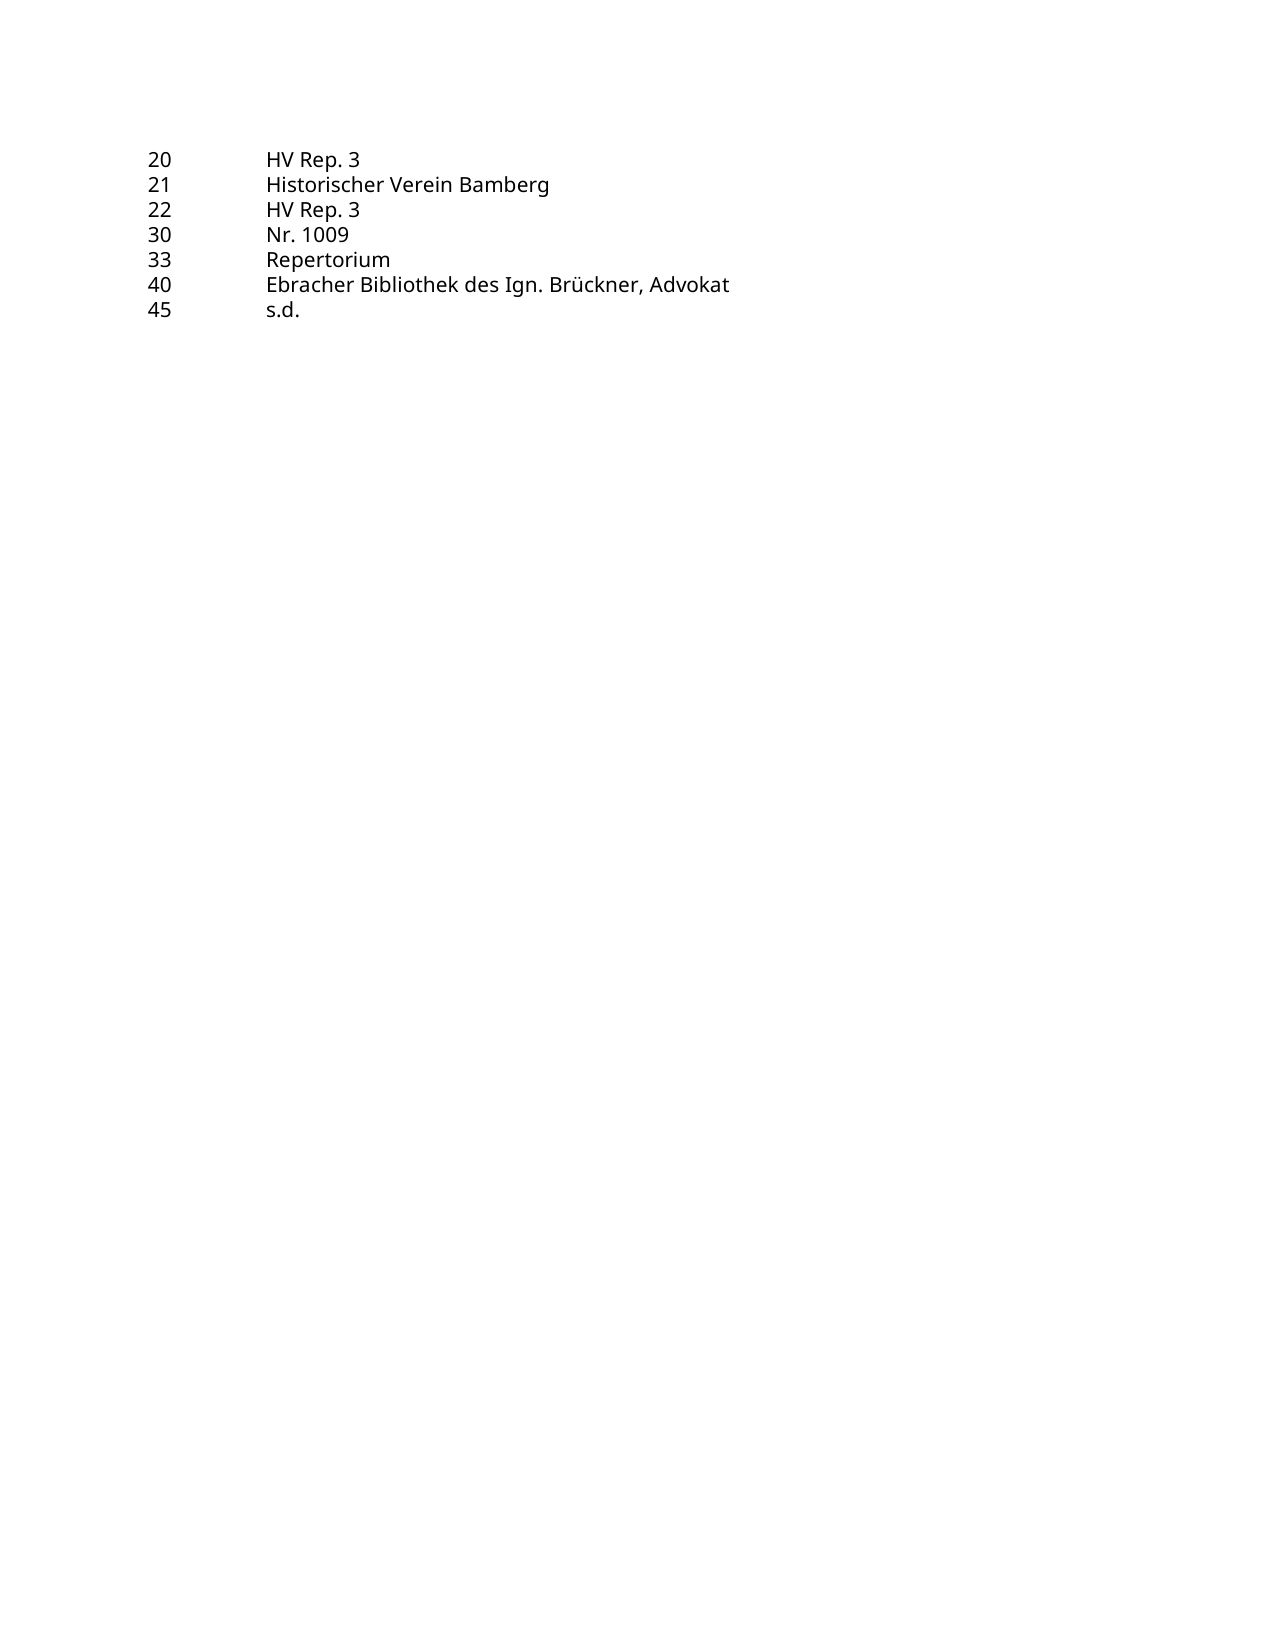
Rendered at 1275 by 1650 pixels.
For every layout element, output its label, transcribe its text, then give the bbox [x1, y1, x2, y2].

text 40 s[2{s[Ebracher Bibliothek]s} des 1{p[2{Ign.} 1{Brückner}, 5{Advokat}]p}]s [148, 273, 1127, 298]
text 30 Nr. 1009 [148, 223, 1127, 248]
text 20 HV Rep. 3 [148, 148, 1127, 173]
text 21 Historischer Verein Bamberg [148, 173, 1127, 198]
text 45 s.d. [148, 298, 1127, 323]
text 33 Repertorium [148, 248, 1127, 273]
text 22 HV Rep. 3 [148, 198, 1127, 223]
